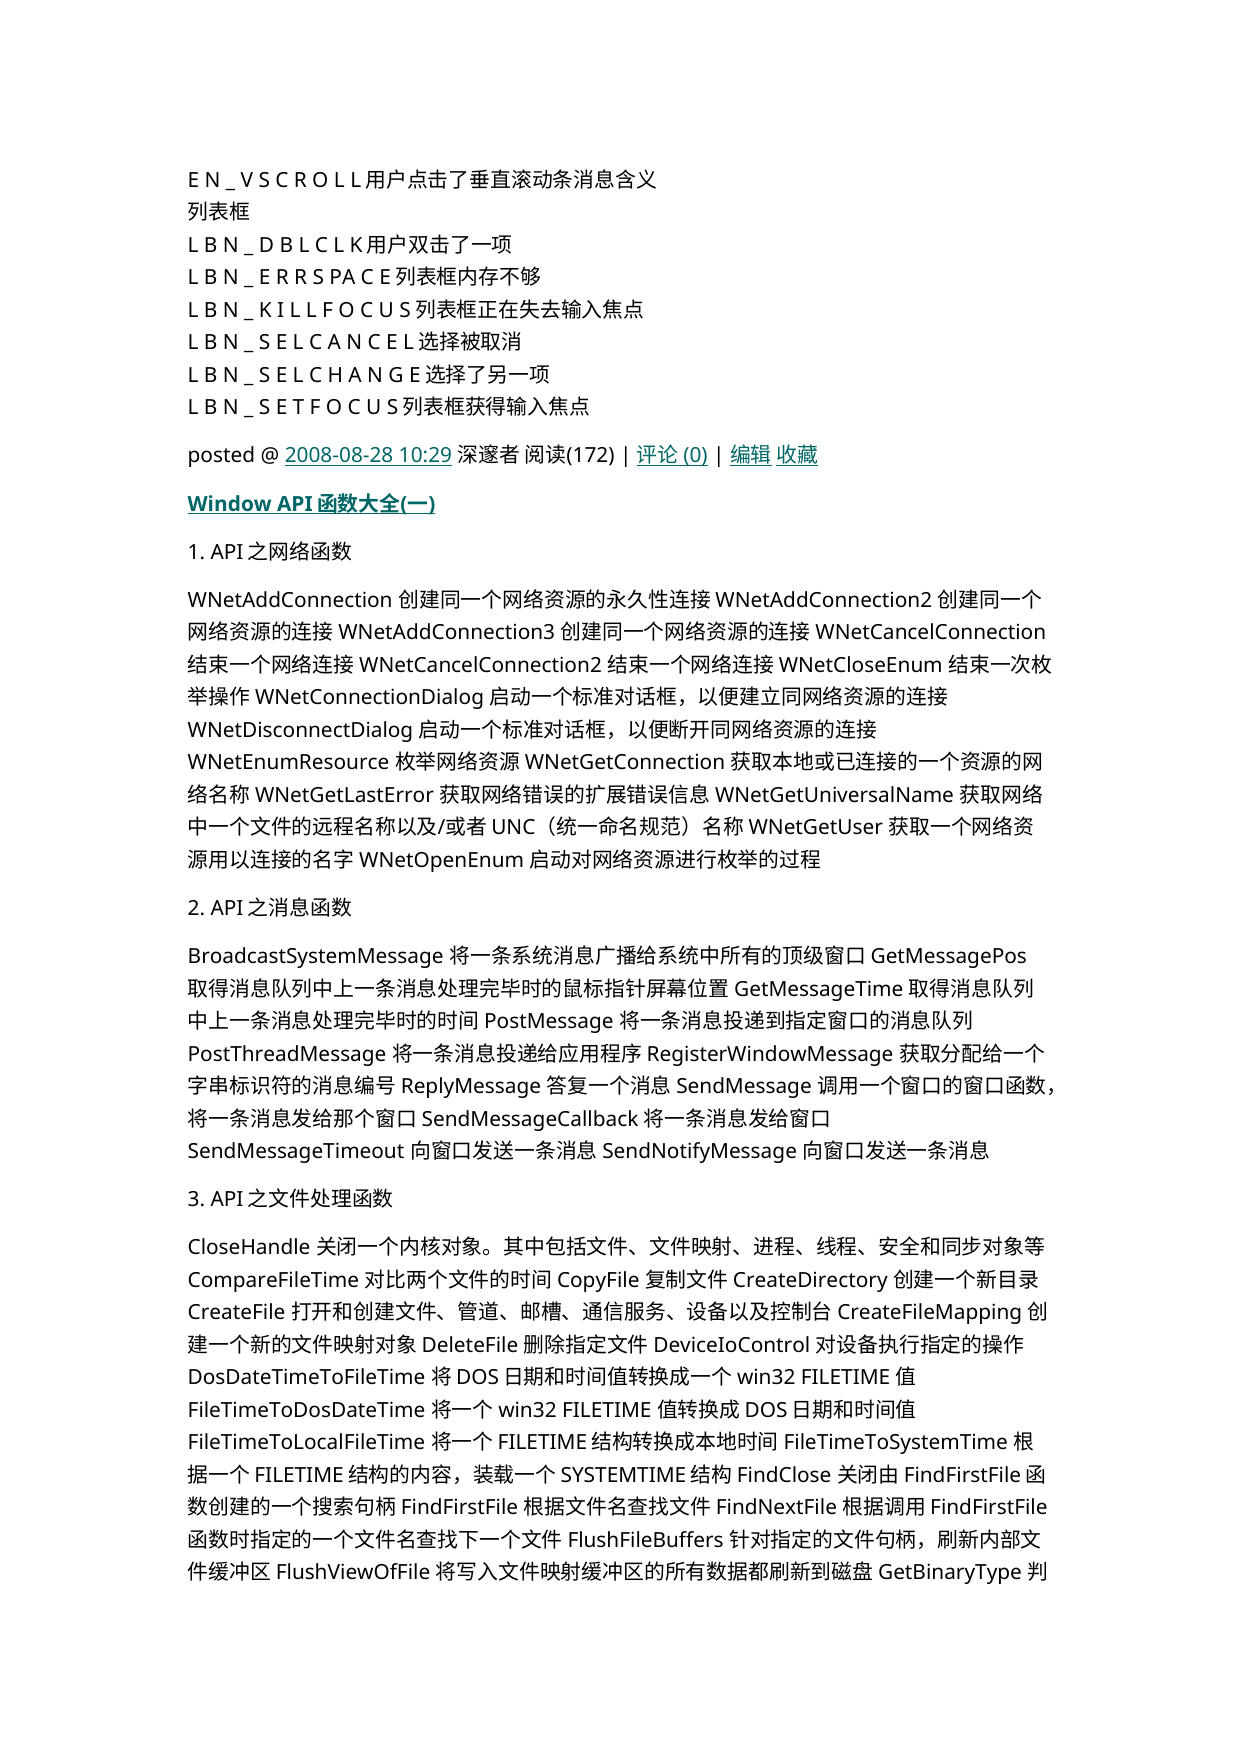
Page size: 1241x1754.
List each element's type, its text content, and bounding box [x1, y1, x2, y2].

text 1. API之网络函数 [187, 534, 1053, 566]
text WNetAddConnection 创建同一个网络资源的永久性连接 WNetAddConnection2 创建同一个网络资源的连接 WNetAddConnection3 创建同一个网络资源的连接 WNetCancelConnection 结束一个网络连接 WNetCancelConnection2 结束一个网络连接 WNetCloseEnum 结束一次枚举操作 WNetConnectionDialog 启动一个标准对话框，以便建立同网络资源的连接 WNetDisconnectDialog 启动一个标准对话框，以便断开同网络资源的连接 WNetEnumResource 枚举网络资源 WNetGetConnection 获取本地或已连接的一个资源的网络名称 WNetGetLastError 获取网络错误的扩展错误信息 WNetGetUniversalName 获取网络中一个文件的远程名称以及/或者UNC（统一命名规范）名称 WNetGetUser 获取一个网络资源用以连接的名字 WNetOpenEnum 启动对网络资源进行枚举的过程 [187, 582, 1053, 874]
text BroadcastSystemMessage 将一条系统消息广播给系统中所有的顶级窗口 GetMessagePos 取得消息队列中上一条消息处理完毕时的鼠标指针屏幕位置 GetMessageTime 取得消息队列中上一条消息处理完毕时的时间 PostMessage 将一条消息投递到指定窗口的消息队列 PostThreadMessage 将一条消息投递给应用程序 RegisterWindowMessage 获取分配给一个字串标识符的消息编号 ReplyMessage 答复一个消息 SendMessage 调用一个窗口的窗口函数，将一条消息发给那个窗口 SendMessageCallback 将一条消息发给窗口 SendMessageTimeout 向窗口发送一条消息 SendNotifyMessage 向窗口发送一条消息 [187, 938, 1053, 1166]
text Window API函数大全(一) [187, 486, 1053, 518]
text 3. API之文件处理函数 [187, 1181, 1053, 1214]
text posted @ 2008-08-28 10:29 深邃者 阅读(172) | 评论 (0) | 编辑 收藏 [187, 438, 1053, 470]
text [187, 1229, 1053, 1587]
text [187, 162, 1053, 422]
text 2. API之消息函数 [187, 890, 1053, 923]
